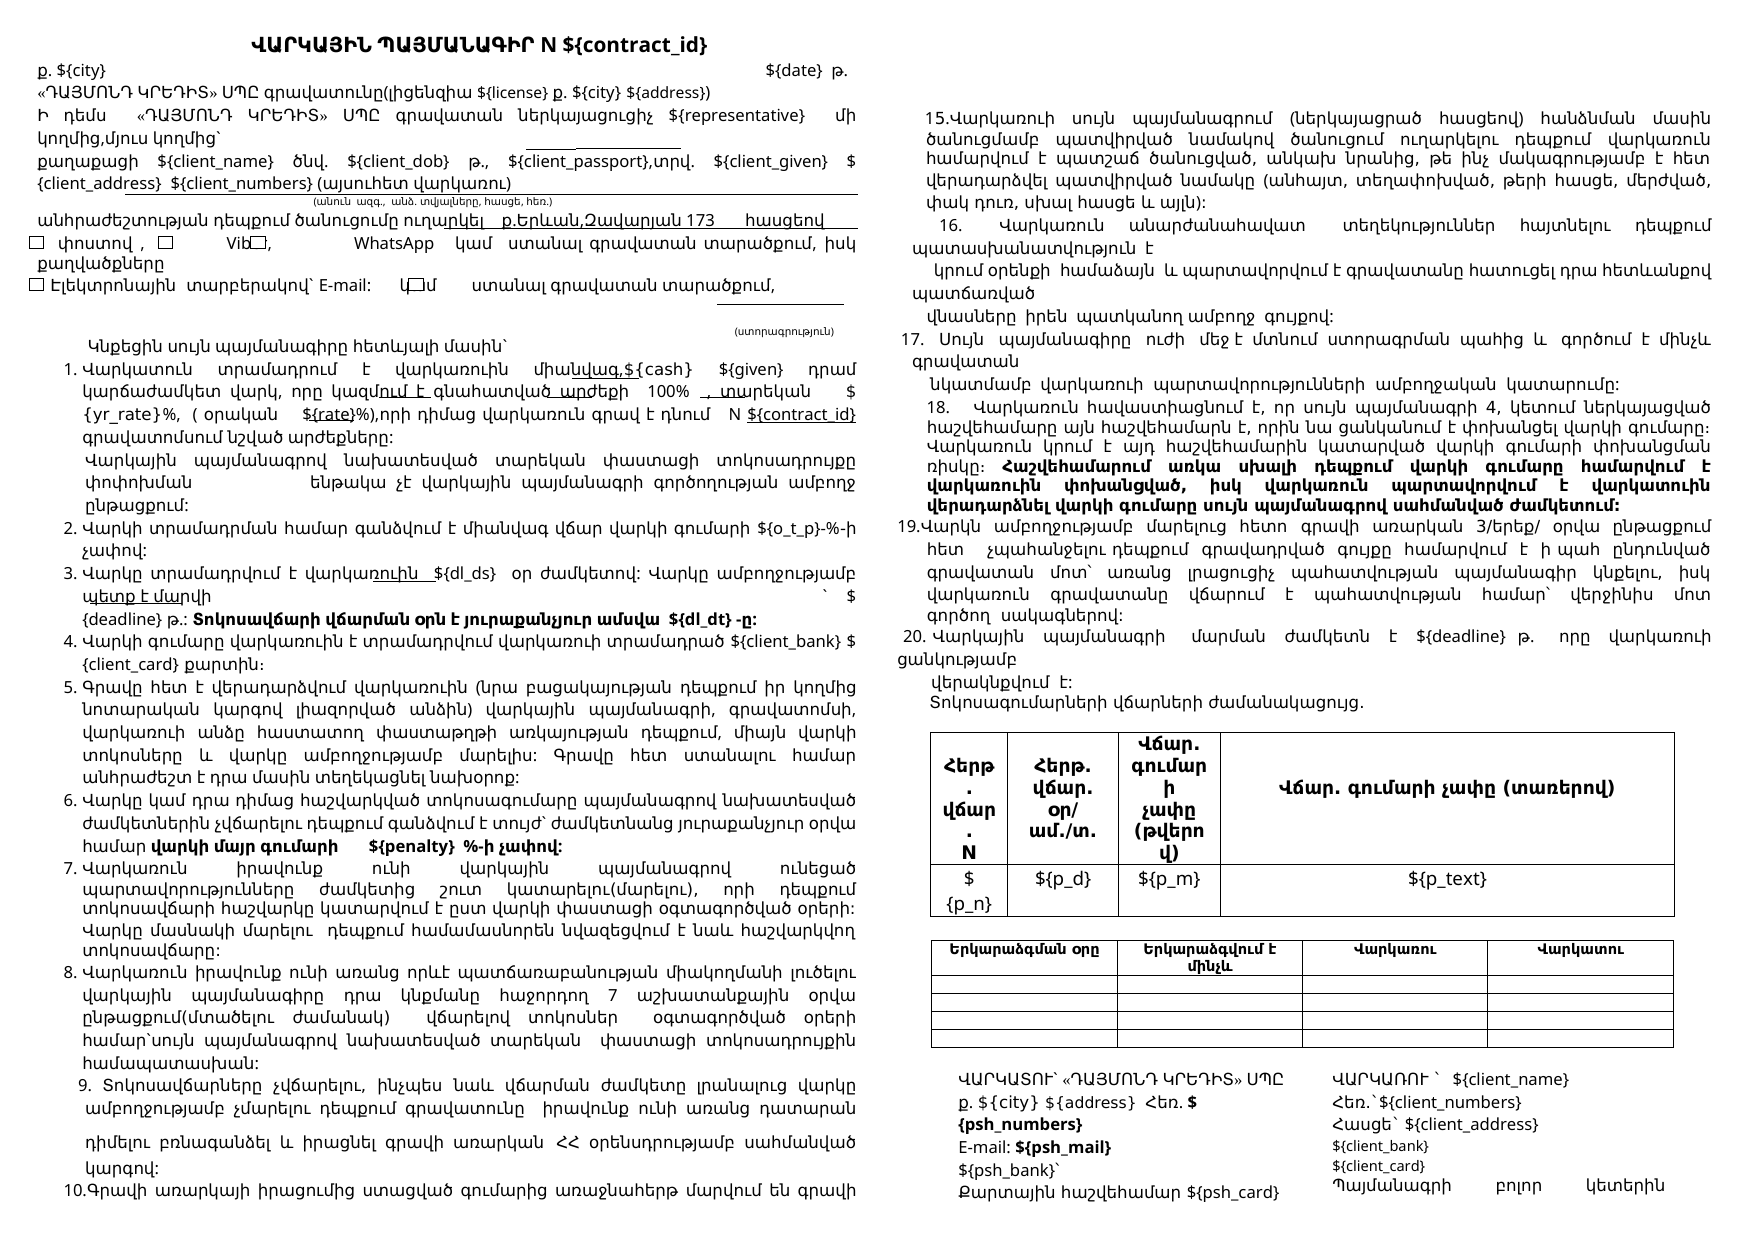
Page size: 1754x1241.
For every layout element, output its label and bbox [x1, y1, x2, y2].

table_header [15, 30, 869, 1210]
table_header [870, 30, 1724, 1210]
